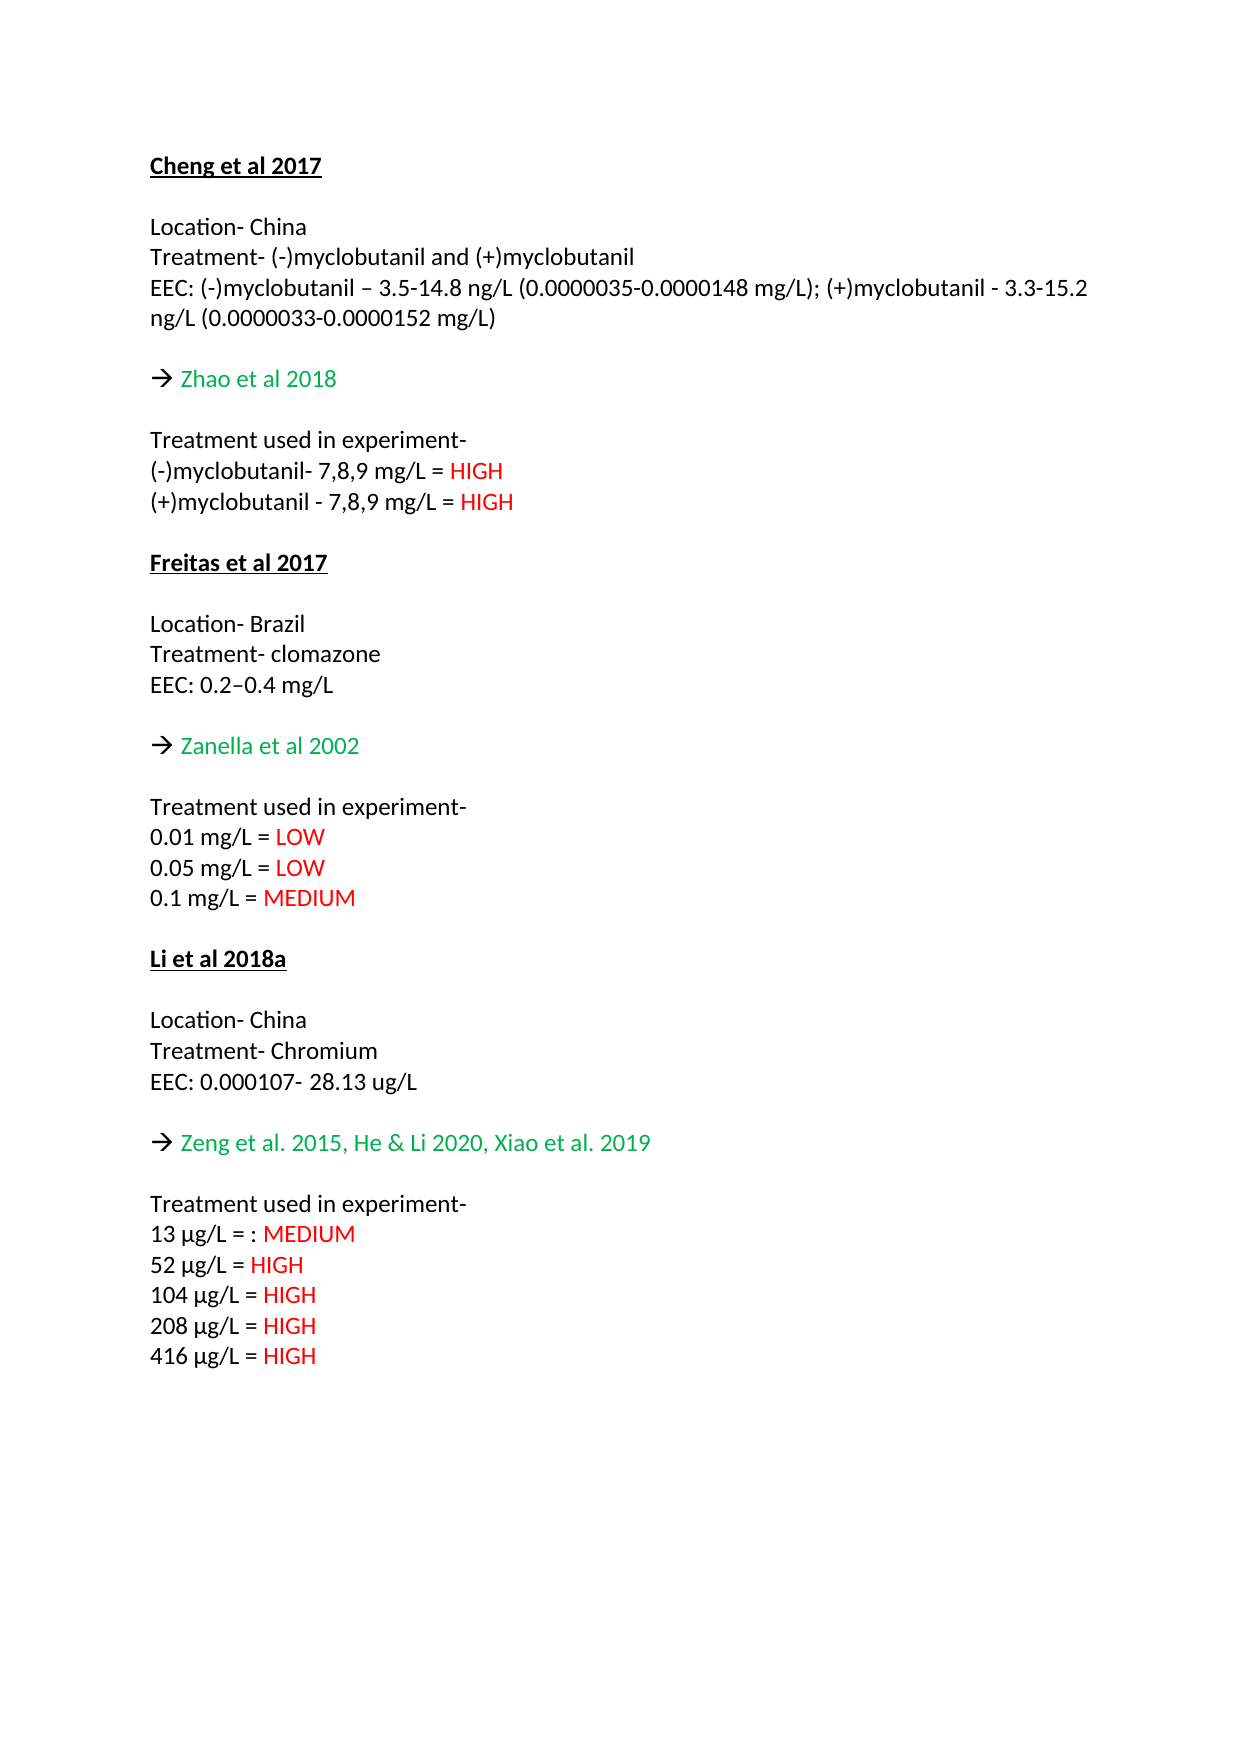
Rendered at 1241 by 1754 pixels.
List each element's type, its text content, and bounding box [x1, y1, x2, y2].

text Zanella et al 2002 [150, 730, 1090, 760]
text Location- China [150, 1004, 1090, 1035]
text 416 μg/L = HIGH [150, 1340, 1090, 1371]
text Treatment used in experiment- [150, 791, 1090, 821]
text Treatment used in experiment- [150, 425, 1090, 455]
text EEC: (-)myclobutanil – 3.5-14.8 ng/L (0.0000035-0.0000148 mg/L); (+)myclobutanil - 3.3-15.2 ng/L (0.0000033-0.0000152 mg/L) [150, 272, 1090, 333]
text EEC: 0.000107- 28.13 ug/L [150, 1066, 1090, 1096]
text EEC: 0.2–0.4 mg/L [150, 669, 1090, 699]
text Treatment- Chromium [150, 1035, 1090, 1066]
text 104 μg/L = HIGH [150, 1279, 1090, 1310]
text 208 μg/L = HIGH [150, 1310, 1090, 1340]
text Freitas et al 2017 [150, 547, 1090, 577]
text Li et al 2018a [150, 943, 1090, 974]
text Treatment- (-)myclobutanil and (+)myclobutanil [150, 242, 1090, 272]
text (-)myclobutanil- 7,8,9 mg/L = HIGH [150, 455, 1090, 486]
text Zeng et al. 2015, He & Li 2020, Xiao et al. 2019 [150, 1127, 1090, 1157]
text 52 μg/L = HIGH [150, 1249, 1090, 1279]
text (+)myclobutanil - 7,8,9 mg/L = HIGH [150, 486, 1090, 516]
text 0.1 mg/L = MEDIUM [150, 882, 1090, 913]
text Treatment used in experiment- [150, 1188, 1090, 1218]
text Location- Brazil [150, 608, 1090, 638]
text 0.05 mg/L = LOW [150, 852, 1090, 882]
text 13 μg/L = : MEDIUM [150, 1218, 1090, 1249]
text Zhao et al 2018 [150, 364, 1090, 394]
text Treatment- clomazone [150, 638, 1090, 669]
text 0.01 mg/L = LOW [150, 821, 1090, 852]
text Cheng et al 2017 [150, 150, 1090, 181]
text Location- China [150, 211, 1090, 242]
